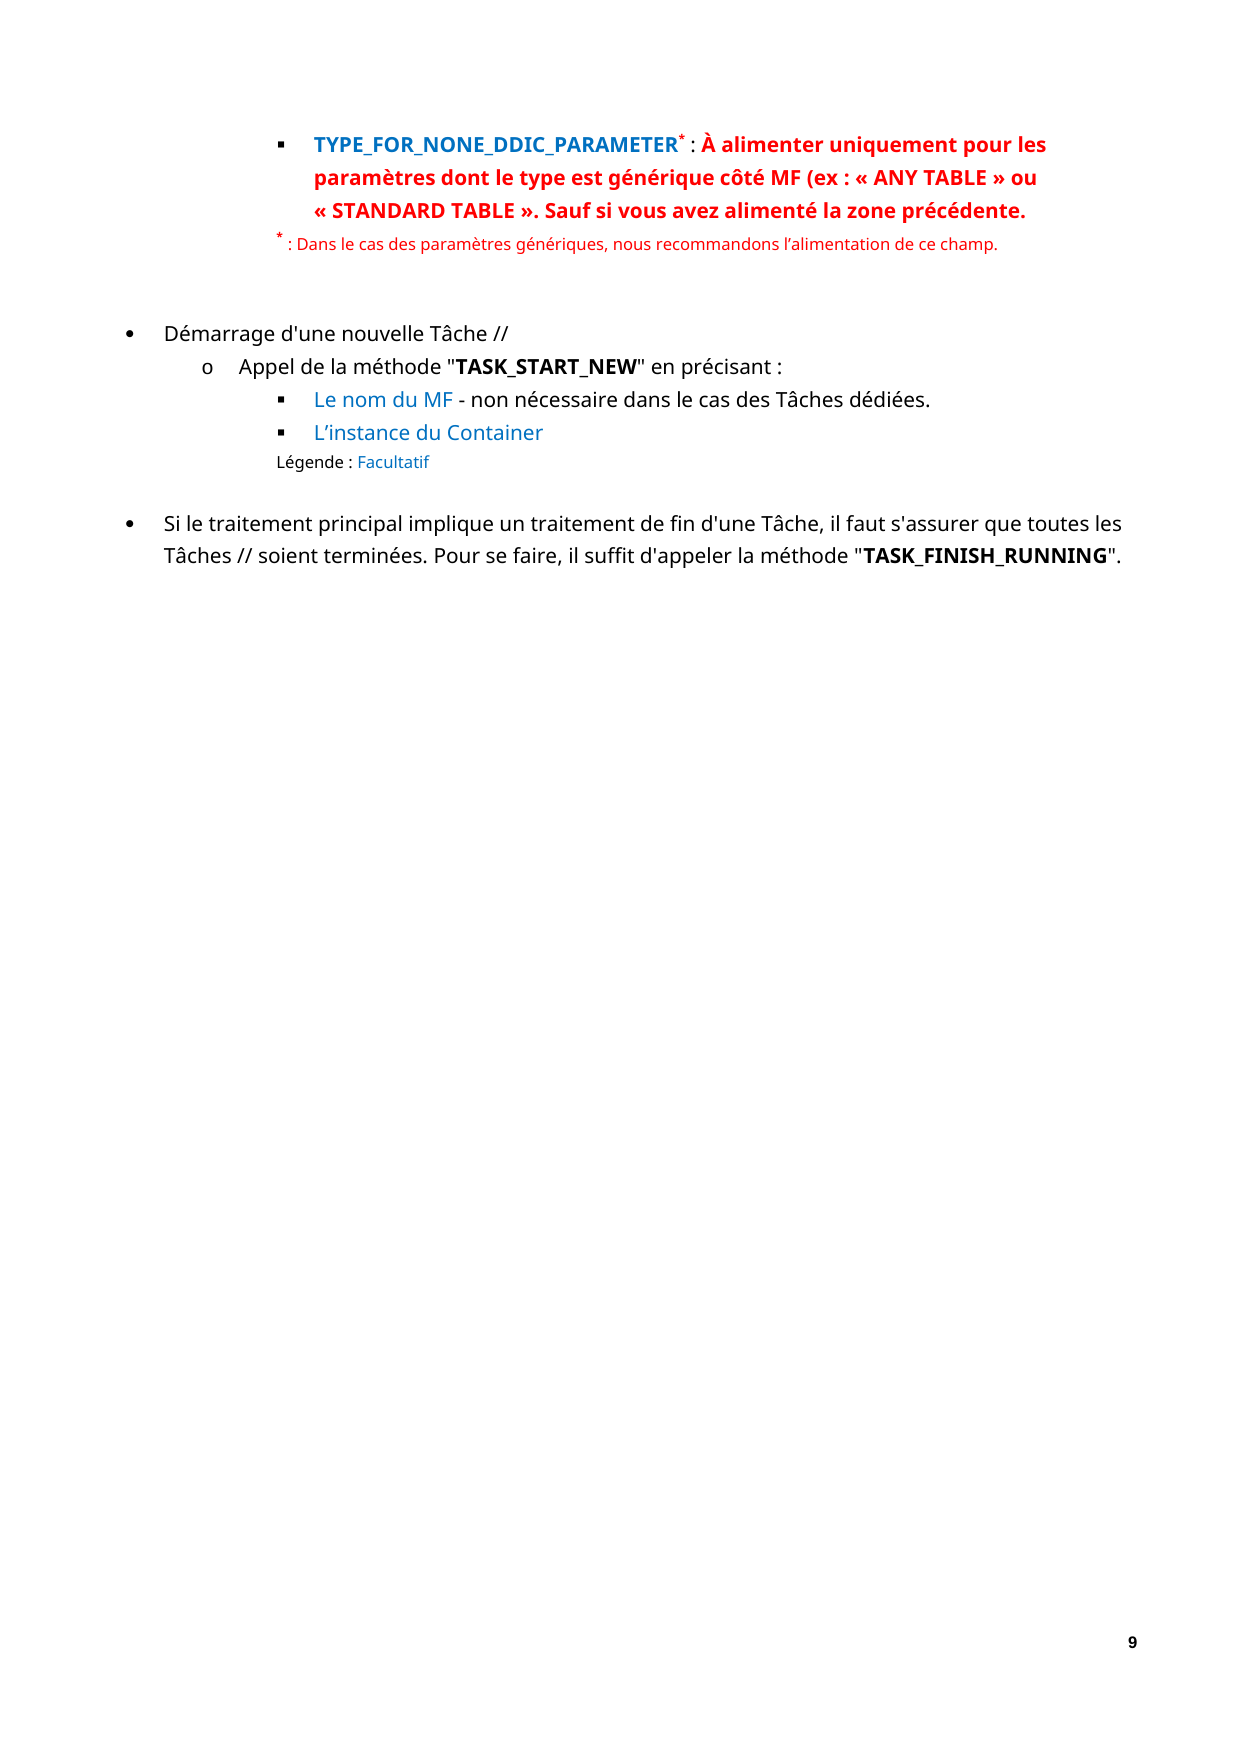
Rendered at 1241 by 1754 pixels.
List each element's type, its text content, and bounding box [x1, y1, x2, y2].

list Démarrage d'une nouvelle Tâche // [126, 319, 1137, 348]
list Si le traitement principal implique un traitement de fin d'une Tâche, il faut s'assurer que toutes les Tâches // soient terminées. Pour se faire, il suffit d'appeler la méthode "TASK_FINISH_RUNNING". [126, 509, 1137, 570]
list Appel de la méthode "TASK_START_NEW" en précisant : [201, 352, 1137, 381]
text * : Dans le cas des paramètres génériques, nous recommandons l’alimentation de ce champ. [202, 228, 1137, 257]
list Le nom du MF - non nécessaire dans le cas des Tâches dédiées. [276, 385, 1137, 413]
text Légende : Facultatif [204, 450, 1137, 473]
list L’instance du Container [276, 418, 1137, 446]
list TYPE_FOR_NONE_DDIC_PARAMETER* : À alimenter uniquement pour les paramètres dont le type est générique côté MF (ex : « ANY TABLE » ou « STANDARD TABLE ». Sauf si vous avez alimenté la zone précédente. [276, 131, 1137, 224]
